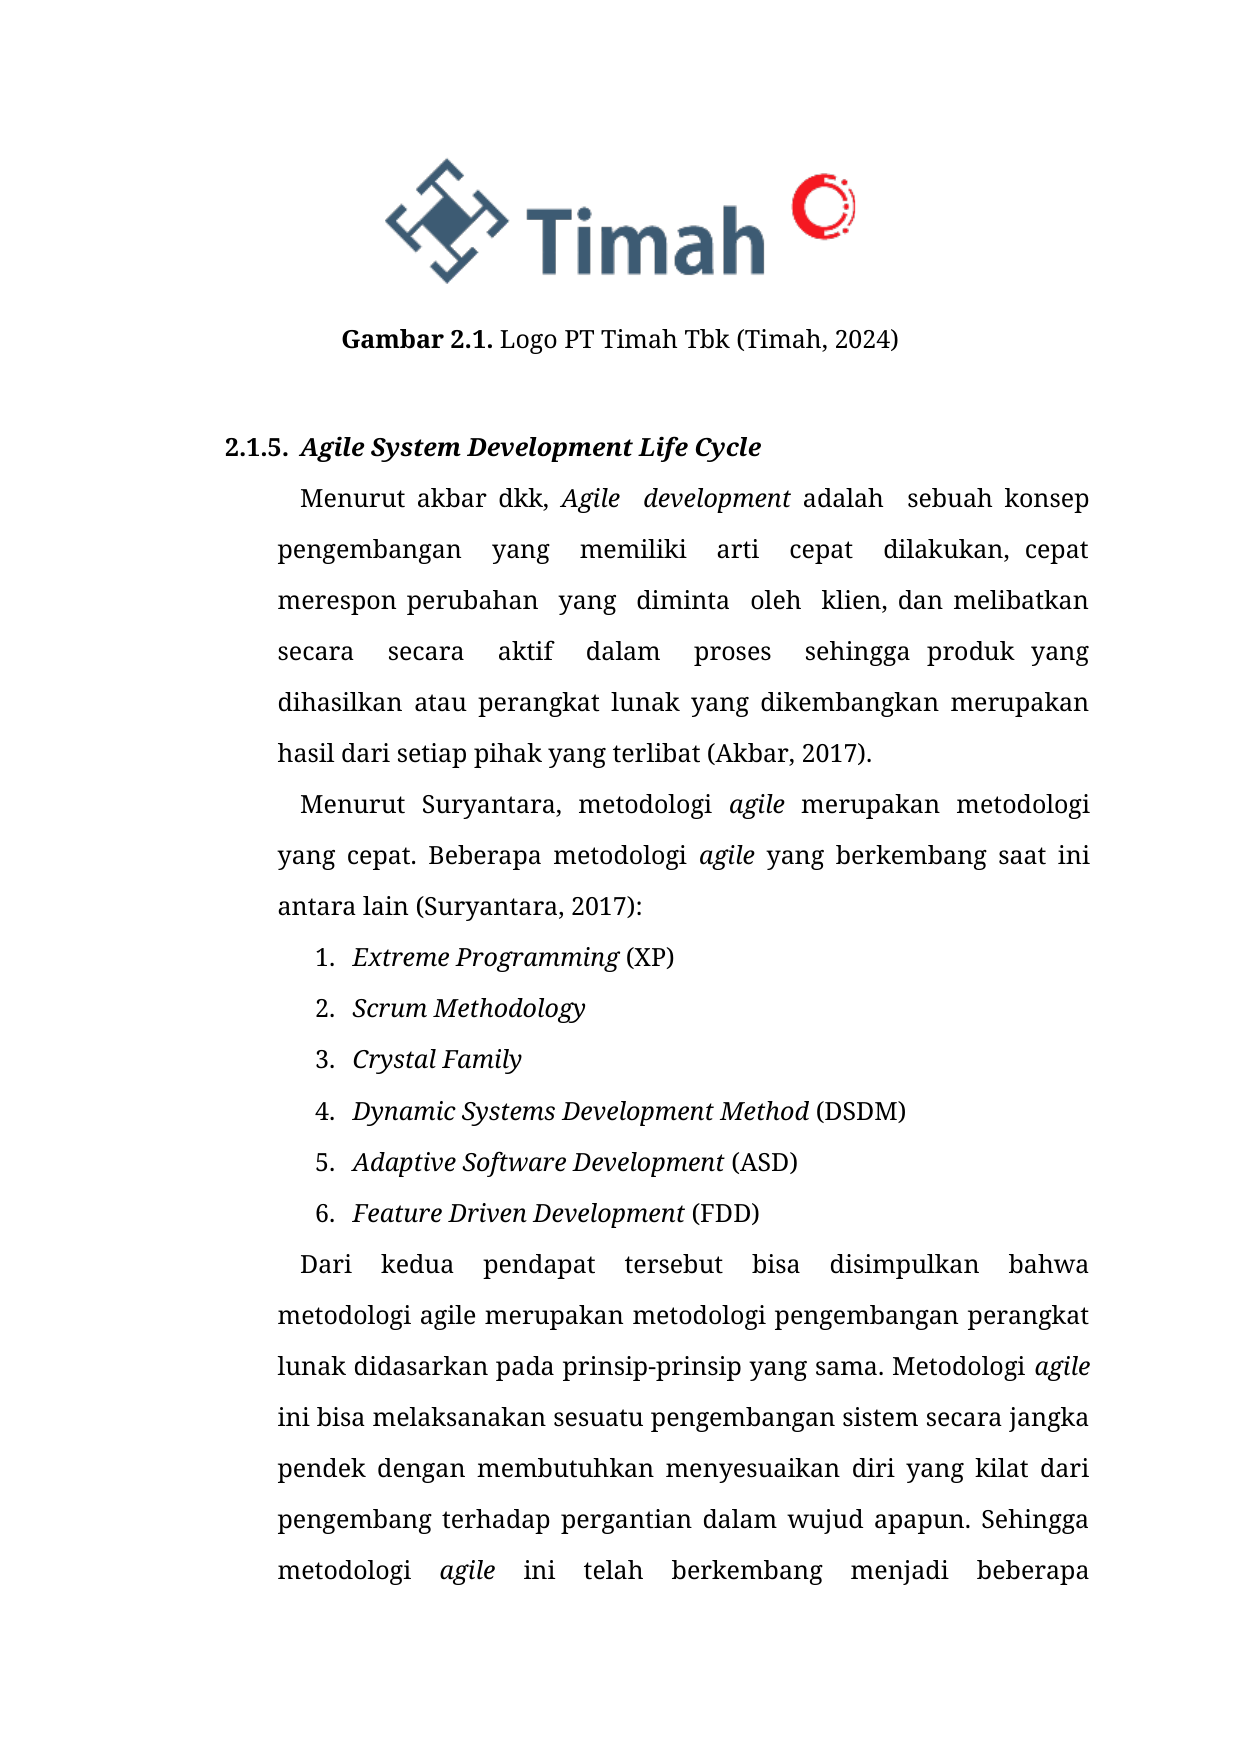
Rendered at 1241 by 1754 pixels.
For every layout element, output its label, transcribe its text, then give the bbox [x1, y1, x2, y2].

list Dynamic Systems Development Method (DSDM) [315, 1093, 1090, 1127]
picture [385, 150, 855, 291]
list Scrum Methodology [315, 991, 1090, 1025]
list Extreme Programming (XP) [315, 940, 1090, 974]
list Menurut Suryantara, metodologi agile merupakan metodologi yang cepat. Beberapa metodologi agile yang berkembang saat ini antara lain (Suryantara, 2017): [277, 787, 1090, 923]
list Feature Driven Development (FDD) [315, 1195, 1090, 1229]
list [277, 1246, 1090, 1587]
text Gambar 2.1. Logo PT Timah Tbk (Timah, 2024) [150, 321, 1090, 355]
list Agile System Development Life Cycle [225, 430, 1090, 464]
list Crystal Family [315, 1042, 1090, 1076]
list Adaptive Software Development (ASD) [315, 1144, 1090, 1178]
list Menurut akbar dkk, Agile development adalah sebuah konsep pengembangan yang memiliki arti cepat dilakukan, cepat merespon perubahan yang diminta oleh klien, dan melibatkan secara secara aktif dalam proses sehingga produk yang dihasilkan atau perangkat lunak yang dikembangkan merupakan hasil dari setiap pihak yang terlibat (Akbar, 2017). [277, 481, 1090, 770]
